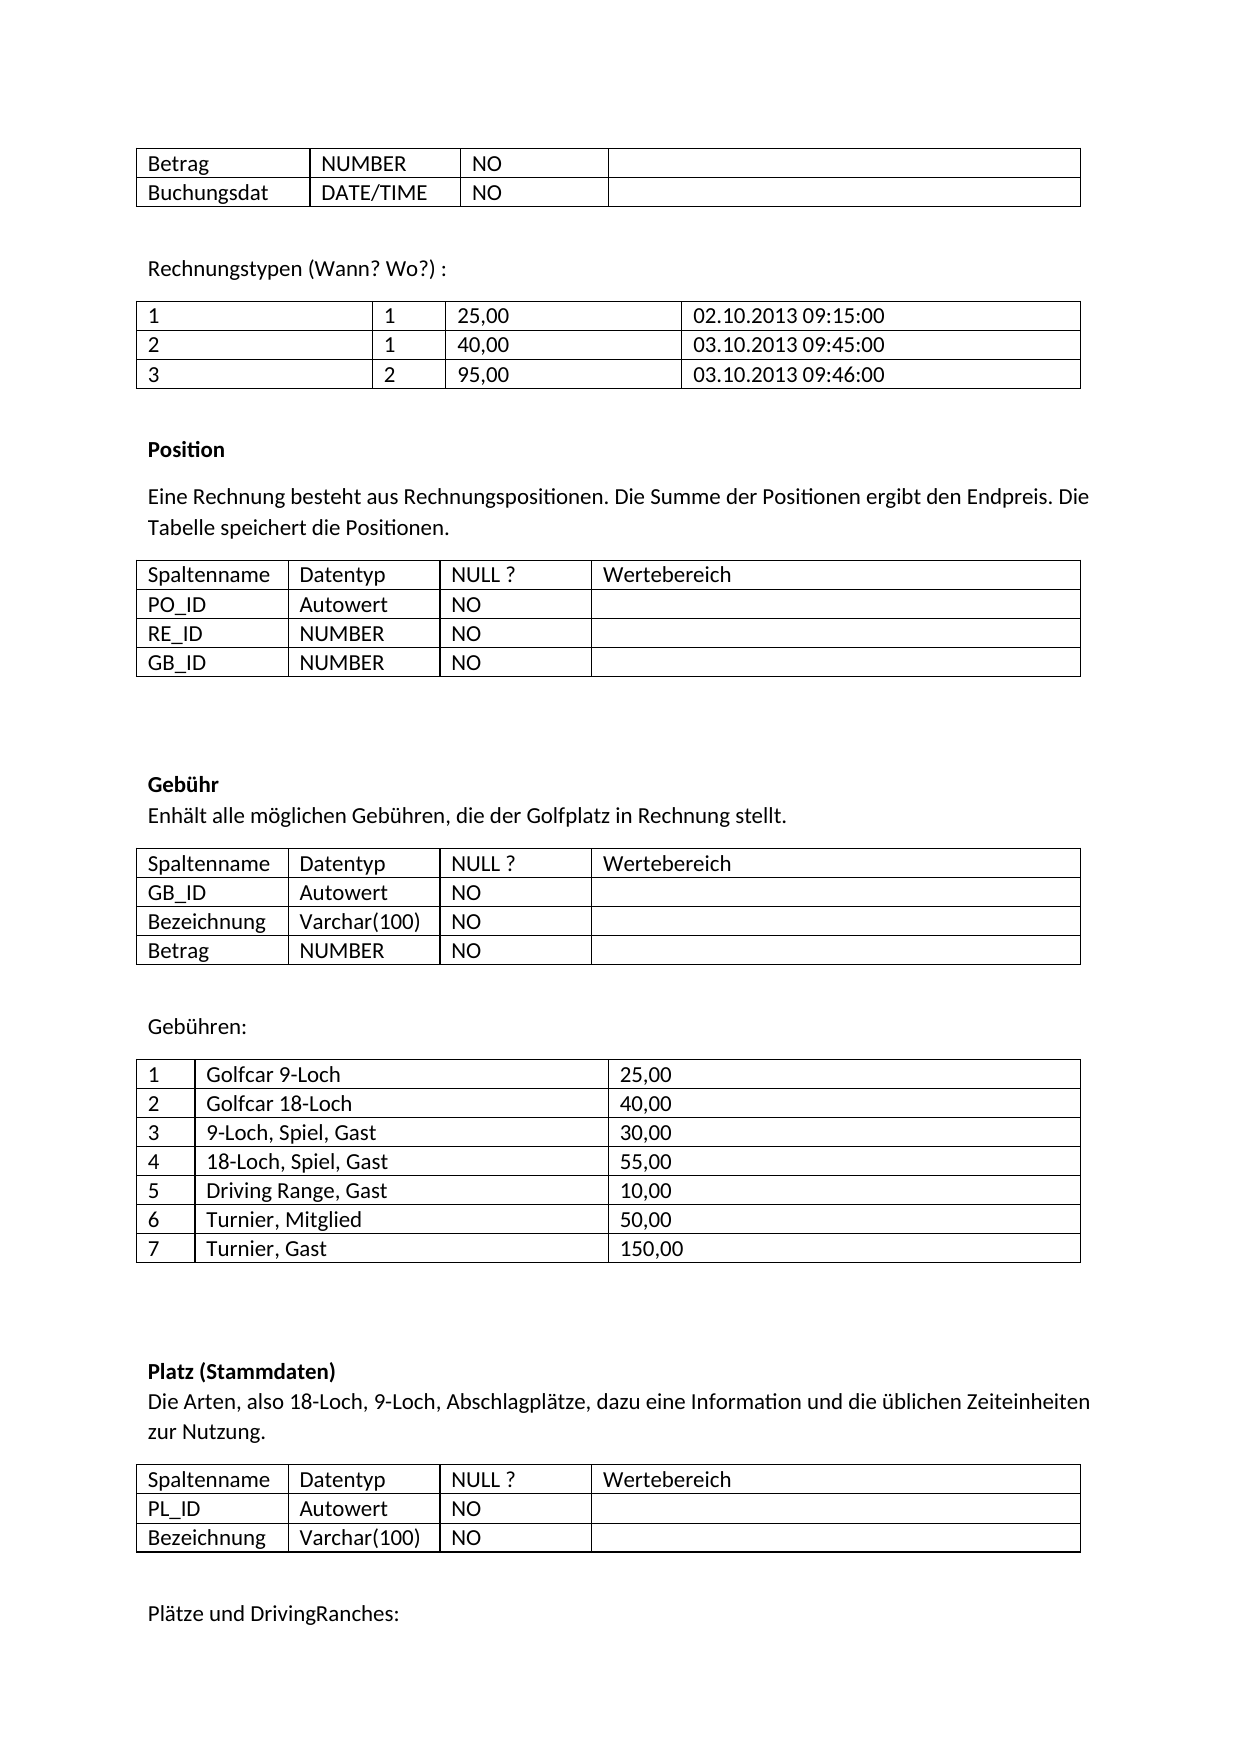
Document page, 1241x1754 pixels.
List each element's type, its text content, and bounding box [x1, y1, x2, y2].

table_cell NO [441, 619, 591, 647]
table_cell [592, 648, 1080, 676]
table_cell [592, 907, 1080, 935]
table_header 1 [373, 302, 445, 329]
table_cell Autowert [289, 590, 439, 618]
table_cell 3 [137, 360, 372, 388]
table_cell 2 [137, 1089, 194, 1117]
table_cell Golfcar 18-Loch [196, 1089, 608, 1117]
table_header Spaltenname [137, 561, 288, 589]
table_header Golfcar 9-Loch [196, 1060, 608, 1088]
table_cell RE_ID [137, 619, 288, 647]
table_header Spaltenname [137, 849, 288, 877]
table_cell NUMBER [311, 149, 460, 177]
table_header 1 [137, 1060, 194, 1088]
table_cell NO [441, 878, 591, 906]
text Rechnungstypen (Wann? Wo?) : [148, 254, 1093, 282]
table_cell GB_ID [137, 878, 288, 906]
table_header NULL ? [441, 561, 591, 589]
table_cell Autowert [289, 1494, 439, 1522]
table_cell 9-Loch, Spiel, Gast [196, 1118, 608, 1146]
table_cell Betrag [137, 149, 309, 177]
table_header Wertebereich [592, 849, 1080, 877]
table_header NULL ? [441, 849, 591, 877]
text Position [148, 436, 1093, 464]
table_header Spaltenname [137, 1465, 288, 1493]
table_header Datentyp [289, 561, 439, 589]
table_cell 03.10.2013 09:45:00 [682, 331, 1080, 359]
table_cell [592, 1494, 1080, 1522]
table_cell 4 [137, 1147, 194, 1175]
table_cell NO [441, 936, 591, 964]
table_cell 2 [137, 331, 372, 359]
text Eine Rechnung besteht aus Rechnungspositionen. Die Summe der Positionen ergibt den Endpreis. Die Tabelle speichert die Positionen. [148, 482, 1093, 541]
table_cell PL_ID [137, 1494, 288, 1522]
table_cell 10,00 [609, 1176, 1080, 1204]
table_header Wertebereich [592, 561, 1080, 589]
table_cell GB_ID [137, 648, 288, 676]
table_cell NUMBER [289, 936, 439, 964]
table_cell 95,00 [446, 360, 681, 388]
table_cell Driving Range, Gast [196, 1176, 608, 1204]
table_cell Turnier, Mitglied [196, 1205, 608, 1233]
table_cell 40,00 [446, 331, 681, 359]
table_cell NUMBER [289, 619, 439, 647]
table_cell 3 [137, 1118, 194, 1146]
table_cell NO [441, 907, 591, 935]
table_header 02.10.2013 09:15:00 [682, 302, 1080, 329]
table_cell Bezeichnung [137, 907, 288, 935]
table_cell Betrag [137, 936, 288, 964]
table_cell Turnier, Gast [196, 1234, 608, 1262]
table_cell NO [441, 648, 591, 676]
table_cell 18-Loch, Spiel, Gast [196, 1147, 608, 1175]
table_cell NO [441, 1494, 591, 1522]
table_header 25,00 [609, 1060, 1080, 1088]
table_cell 1 [373, 331, 445, 359]
table_cell 40,00 [609, 1089, 1080, 1117]
table_cell [592, 936, 1080, 964]
table_cell Bezeichnung [137, 1524, 288, 1551]
table_header Wertebereich [592, 1465, 1080, 1493]
table_cell DATE/TIME [311, 178, 460, 206]
table_cell [609, 178, 1080, 206]
table_cell [592, 1524, 1080, 1551]
table_cell [592, 878, 1080, 906]
table_cell NO [461, 178, 608, 206]
text Gebühren: [148, 1012, 1093, 1040]
table_cell 2 [373, 360, 445, 388]
table_header 25,00 [446, 302, 681, 329]
table_cell Autowert [289, 878, 439, 906]
table_cell [609, 149, 1080, 177]
table_cell Varchar(100) [289, 1524, 439, 1551]
table_cell 150,00 [609, 1234, 1080, 1262]
table_cell NO [441, 590, 591, 618]
text Platz (Stammdaten) Die Arten, also 18-Loch, 9-Loch, Abschlagplätze, dazu eine Information und die üblichen Zeiteinheiten zur Nutzung. [148, 1357, 1093, 1445]
table_cell 50,00 [609, 1205, 1080, 1233]
table_header Datentyp [289, 849, 439, 877]
text Gebühr Enhält alle möglichen Gebühren, die der Golfplatz in Rechnung stellt. [148, 771, 1093, 829]
table_cell [592, 590, 1080, 618]
table_cell Buchungsdat [137, 178, 309, 206]
table_cell 03.10.2013 09:46:00 [682, 360, 1080, 388]
table_cell 7 [137, 1234, 194, 1262]
table_header 1 [137, 302, 372, 329]
table_cell 30,00 [609, 1118, 1080, 1146]
table_header Datentyp [289, 1465, 439, 1493]
table_cell 55,00 [609, 1147, 1080, 1175]
table_header NULL ? [441, 1465, 591, 1493]
table_cell Varchar(100) [289, 907, 439, 935]
table_cell NO [441, 1524, 591, 1551]
table_cell [592, 619, 1080, 647]
text Plätze und DrivingRanches: [148, 1599, 1093, 1627]
table_cell 6 [137, 1205, 194, 1233]
table_cell NUMBER [289, 648, 439, 676]
table_cell 5 [137, 1176, 194, 1204]
table_cell NO [461, 149, 608, 177]
table_cell PO_ID [137, 590, 288, 618]
